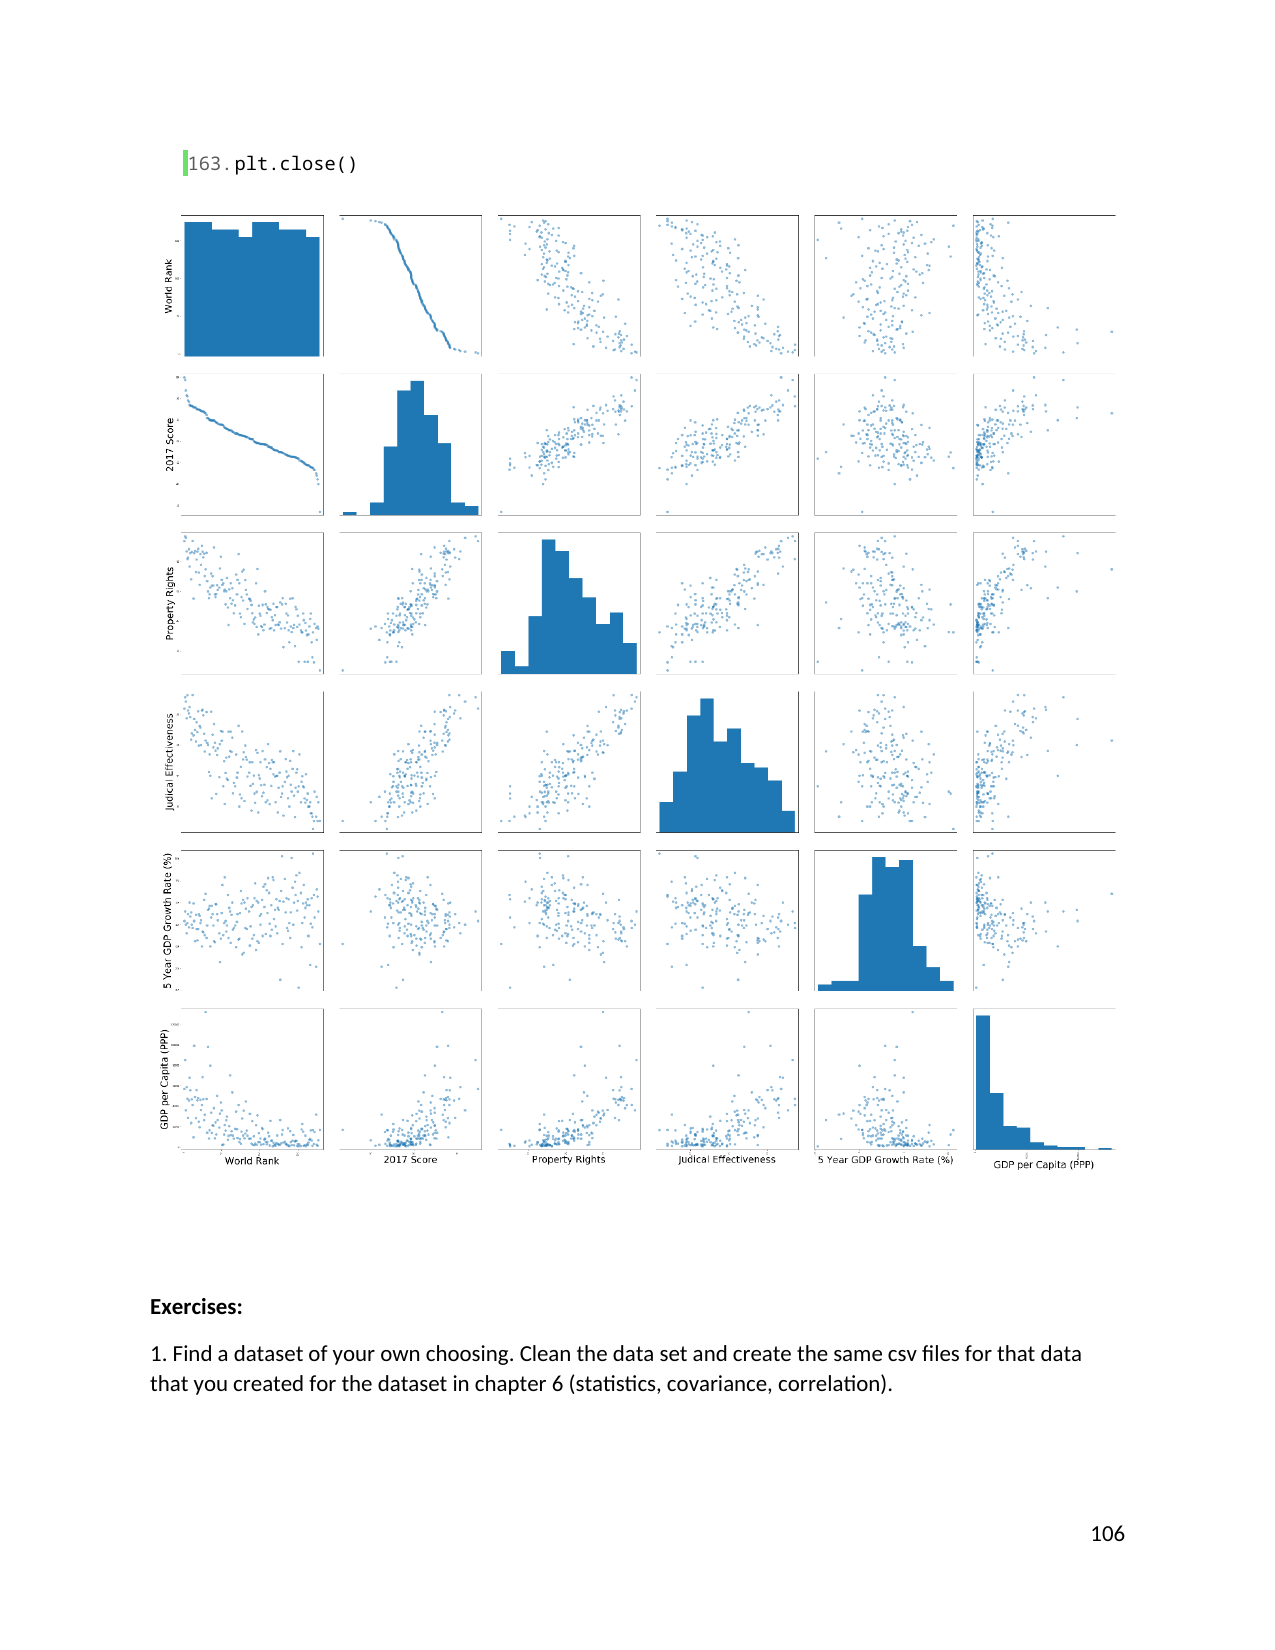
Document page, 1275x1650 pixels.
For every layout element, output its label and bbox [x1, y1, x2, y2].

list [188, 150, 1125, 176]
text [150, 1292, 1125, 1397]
picture [150, 204, 1125, 1180]
